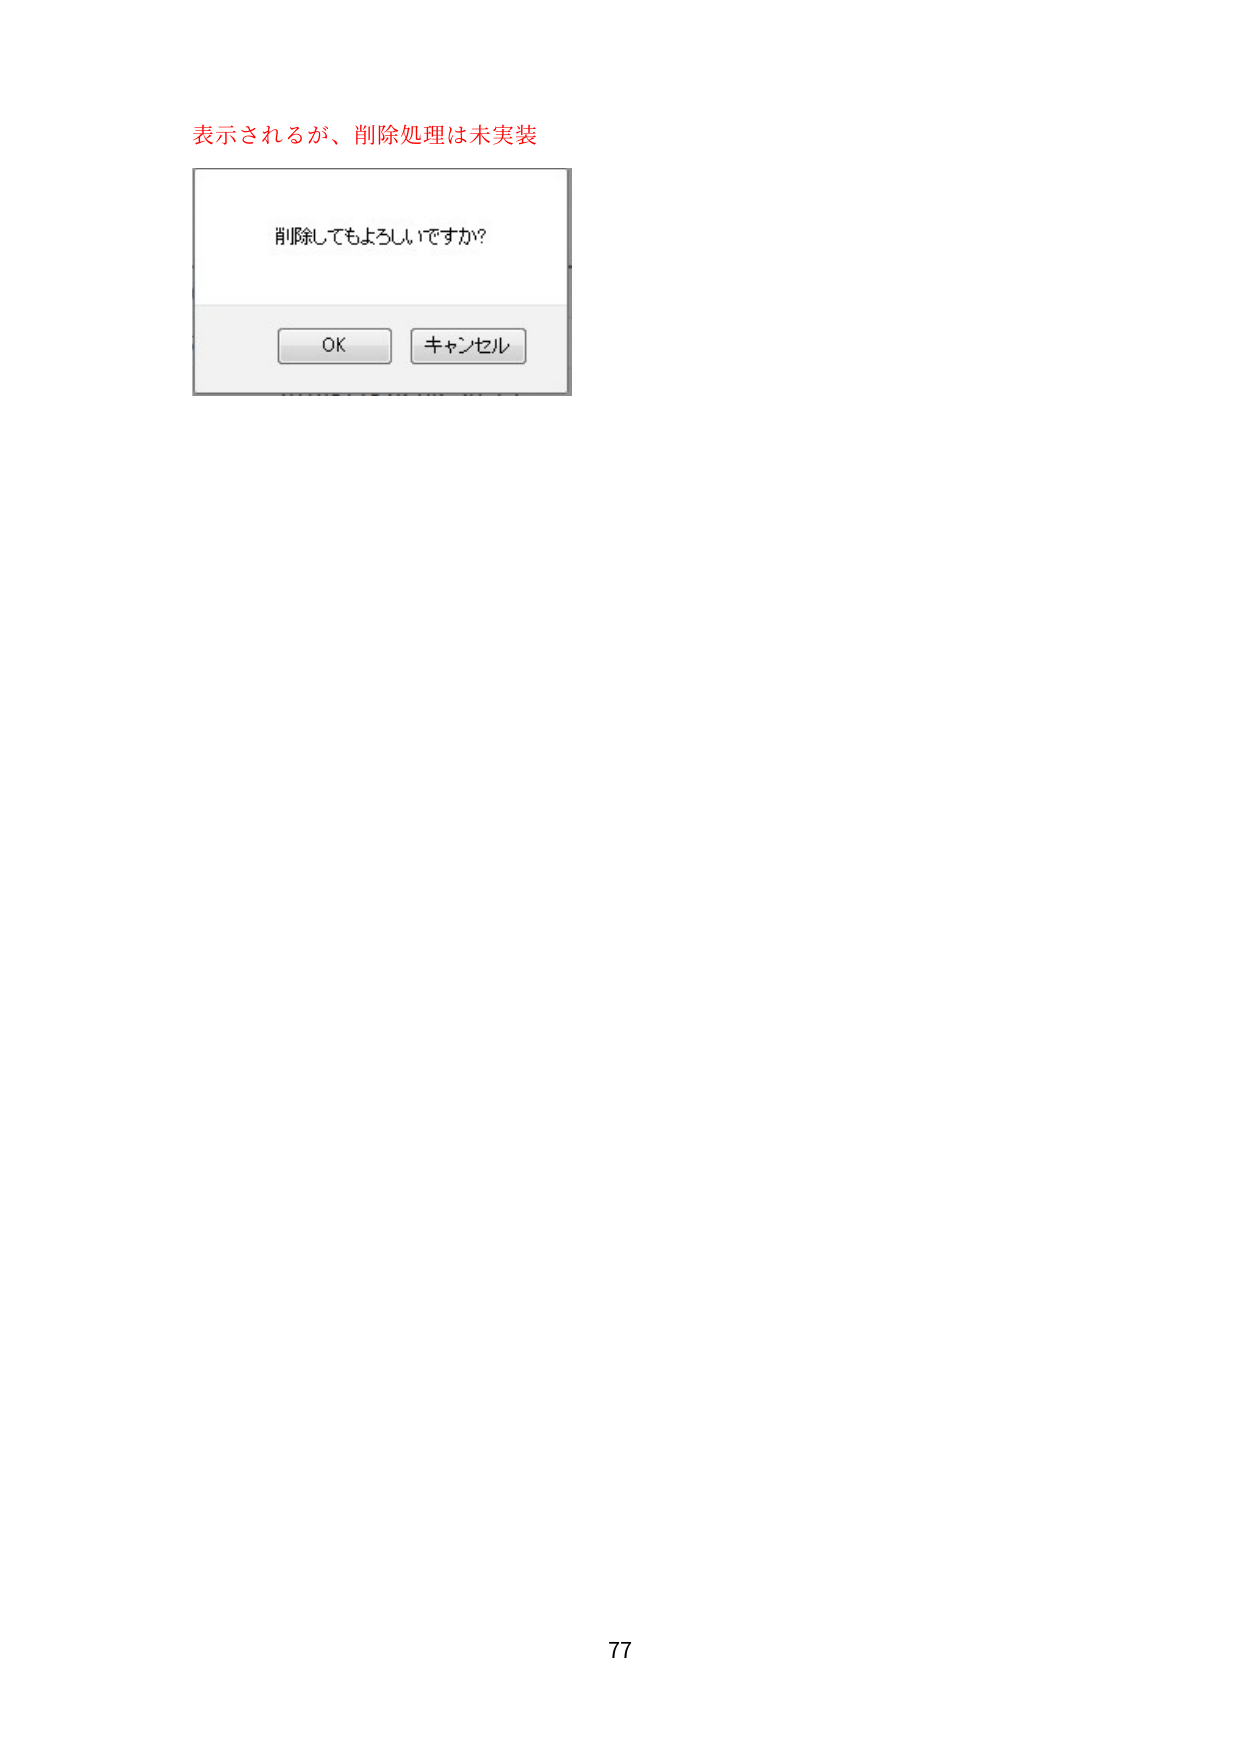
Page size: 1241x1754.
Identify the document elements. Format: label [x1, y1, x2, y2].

picture [192, 168, 572, 396]
list [143, 103, 1140, 164]
